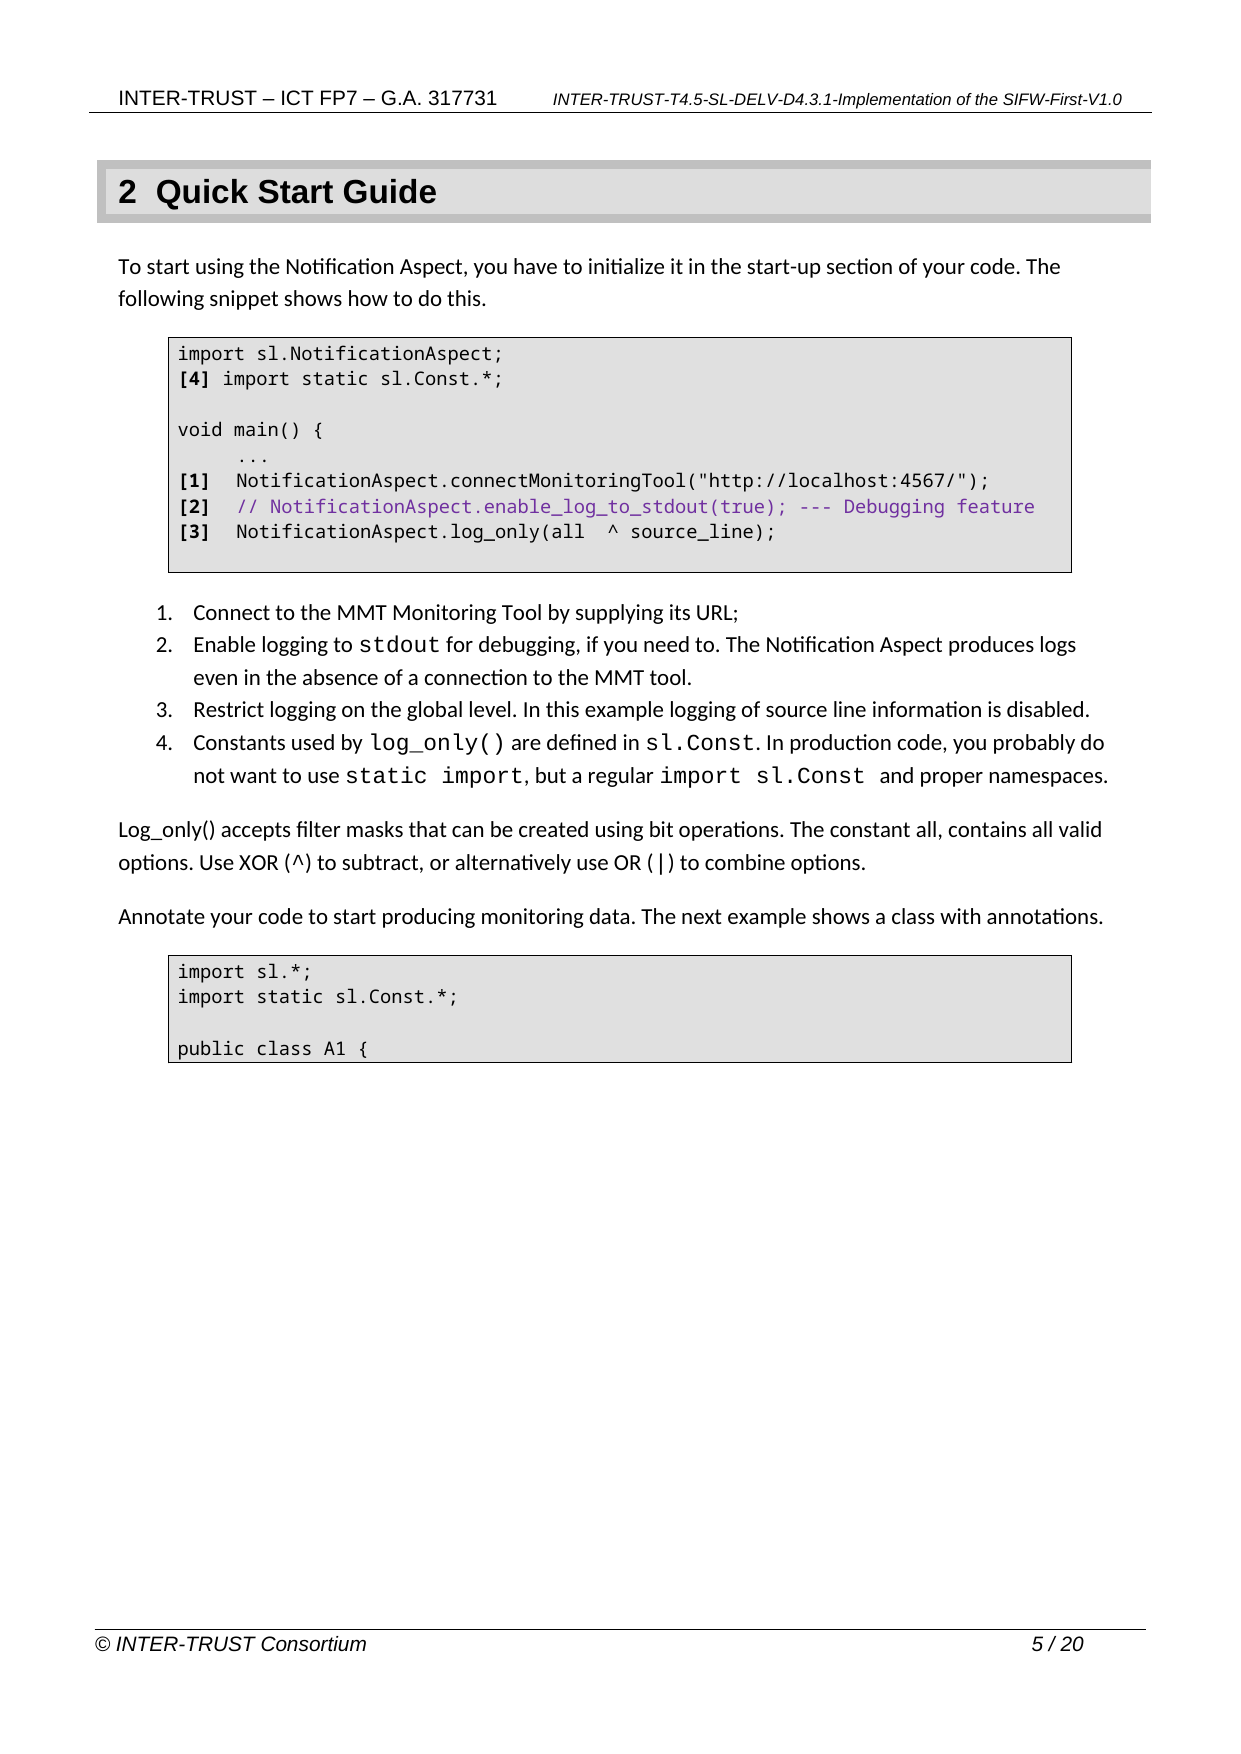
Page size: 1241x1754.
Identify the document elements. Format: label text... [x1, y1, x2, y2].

text To start using the Notification Aspect, you have to initialize it in the start-up section of your code. The following snippet shows how to do this. [118, 252, 1122, 312]
text import static sl.Const.*; [169, 981, 1071, 1006]
text [2] // NotificationAspect.enable_log_to_stdout(true); --- Debugging feature [169, 490, 1071, 516]
text Annotate your code to start producing monitoring data. The next example shows a class with annotations. [118, 902, 1122, 930]
list Restrict logging on the global level. In this example logging of source line information is disabled. [156, 696, 1122, 724]
text [4] import static sl.Const.*; [169, 362, 1071, 388]
list Enable logging to stdout for debugging, if you need to. The Notification Aspect produces logs even in the absence of a connection to the MMT tool. [156, 630, 1122, 691]
text Log_only() accepts filter masks that can be created using bit operations. The constant all, contains all valid options. Use XOR (^) to subtract, or alternatively use OR (|) to combine options. [118, 816, 1122, 877]
text [1] NotificationAspect.connectMonitoringTool("http://localhost:4567/"); [169, 464, 1071, 490]
text ... [169, 439, 1071, 464]
list Constants used by log_only() are defined in sl.Const. In production code, you probably do not want to use static import, but a regular import sl.Const and proper namespaces. [156, 728, 1122, 790]
text void main() { [169, 413, 1071, 439]
text public class A1 { [169, 1032, 1071, 1062]
text import sl.NotificationAspect; [169, 338, 1071, 362]
list Connect to the MMT Monitoring Tool by supplying its URL; [156, 598, 1122, 626]
text [3] NotificationAspect.log_only(all ^ source_line); [169, 516, 1071, 541]
text import sl.*; [169, 956, 1071, 981]
subtitle Quick Start Guide [106, 169, 1151, 214]
